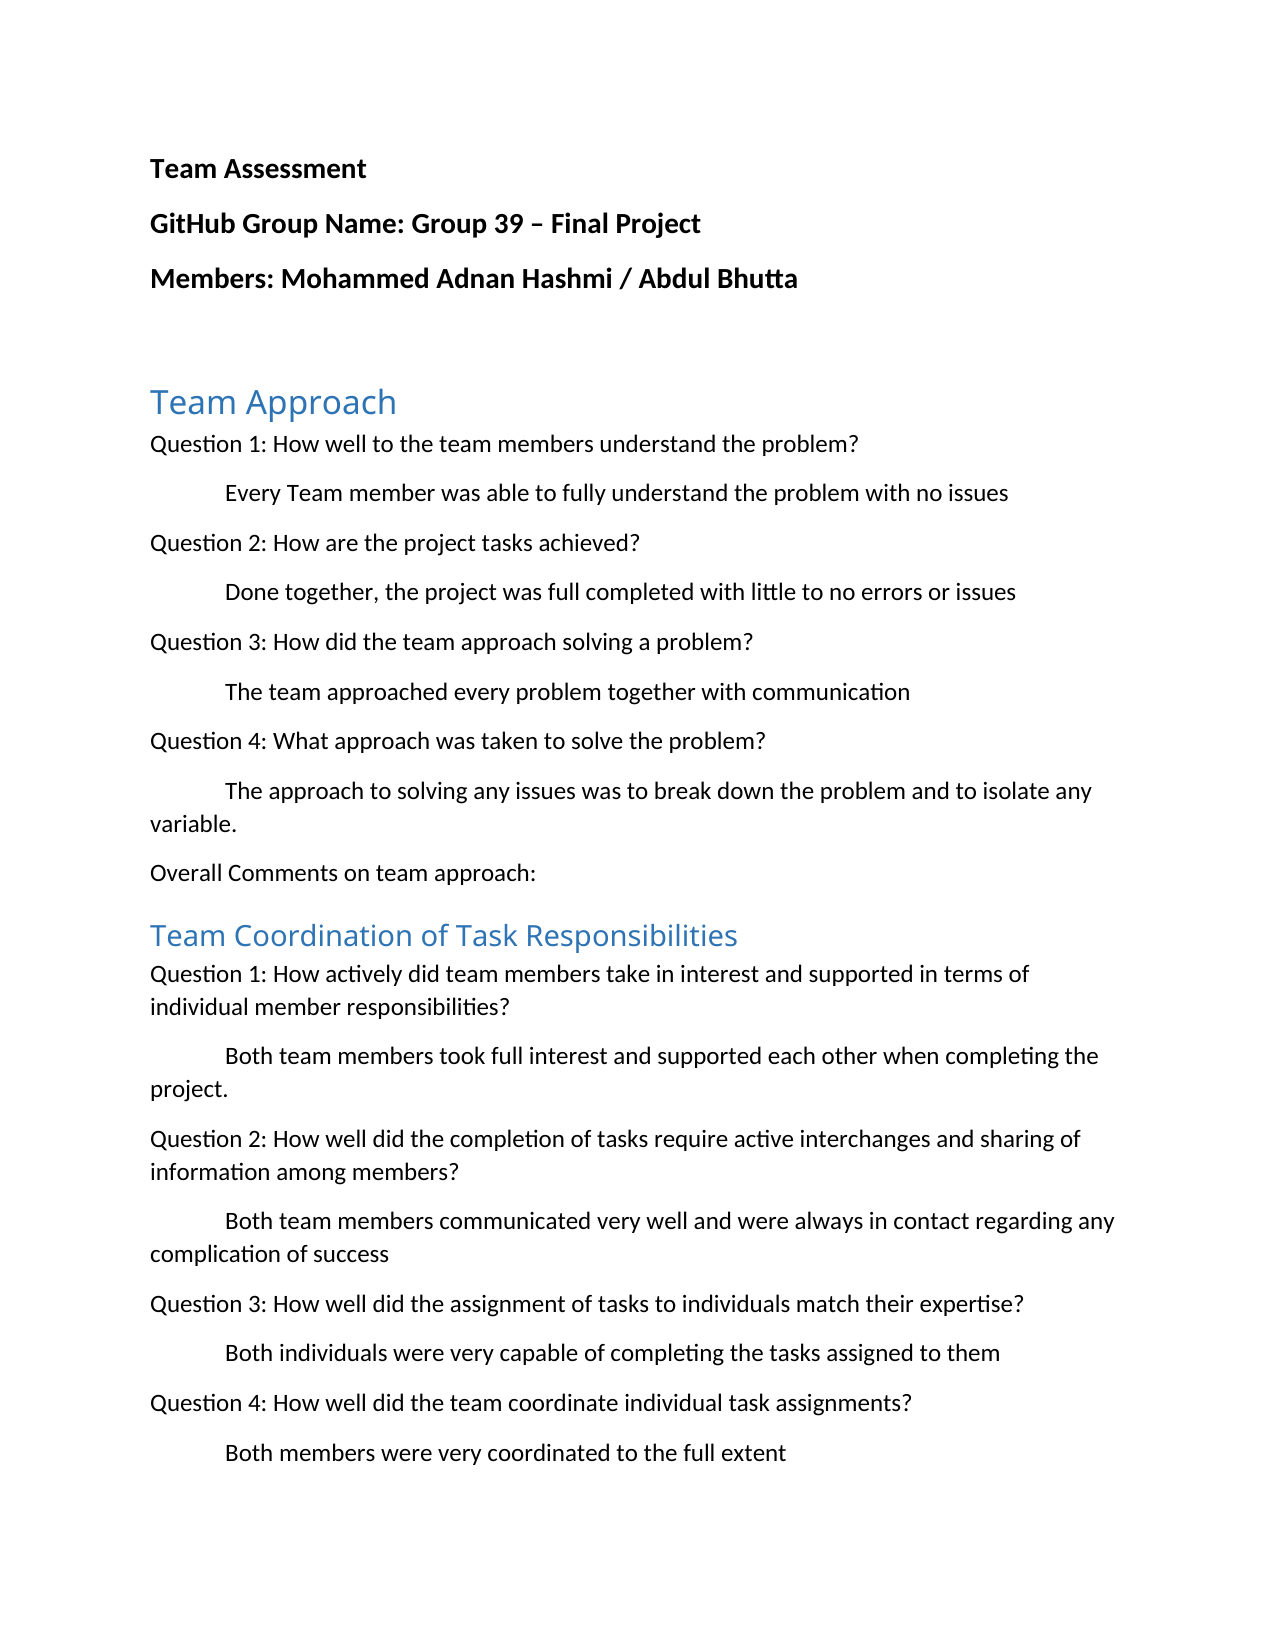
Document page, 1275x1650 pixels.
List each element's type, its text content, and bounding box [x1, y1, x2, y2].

text Team Assessment [150, 150, 1125, 186]
subtitle Team Coordination of Task Responsibilities [150, 915, 1125, 955]
text Both team members communicated very well and were always in contact regarding any complication of success [150, 1206, 1125, 1269]
text Done together, the project was full completed with little to no errors or issues [150, 576, 1125, 607]
text Question 3: How well did the assignment of tasks to individuals match their expertise? [150, 1288, 1125, 1318]
subtitle Team Approach [150, 379, 1125, 424]
text Question 1: How well to the team members understand the problem? [150, 428, 1125, 458]
text GitHub Group Name: Group 39 – Final Project [150, 205, 1125, 241]
text The team approached every problem together with communication [150, 676, 1125, 706]
text Both members were very coordinated to the full extent [150, 1437, 1125, 1467]
text Both team members took full interest and supported each other when completing the project. [150, 1041, 1125, 1104]
text Question 4: What approach was taken to solve the problem? [150, 725, 1125, 756]
text Members: Mohammed Adnan Hashmi / Abdul Bhutta [150, 260, 1125, 296]
text Both individuals were very capable of completing the tasks assigned to them [150, 1338, 1125, 1368]
text Question 1: How actively did team members take in interest and supported in terms of individual member responsibilities? [150, 958, 1125, 1021]
text Overall Comments on team approach: [150, 857, 1125, 888]
text Every Team member was able to fully understand the problem with no issues [150, 477, 1125, 508]
text Question 2: How well did the completion of tasks require active interchanges and sharing of information among members? [150, 1123, 1125, 1186]
text Question 4: How well did the team coordinate individual task assignments? [150, 1387, 1125, 1418]
text The approach to solving any issues was to break down the problem and to isolate any variable. [150, 775, 1125, 838]
text Question 2: How are the project tasks achieved? [150, 527, 1125, 557]
text Question 3: How did the team approach solving a problem? [150, 626, 1125, 657]
